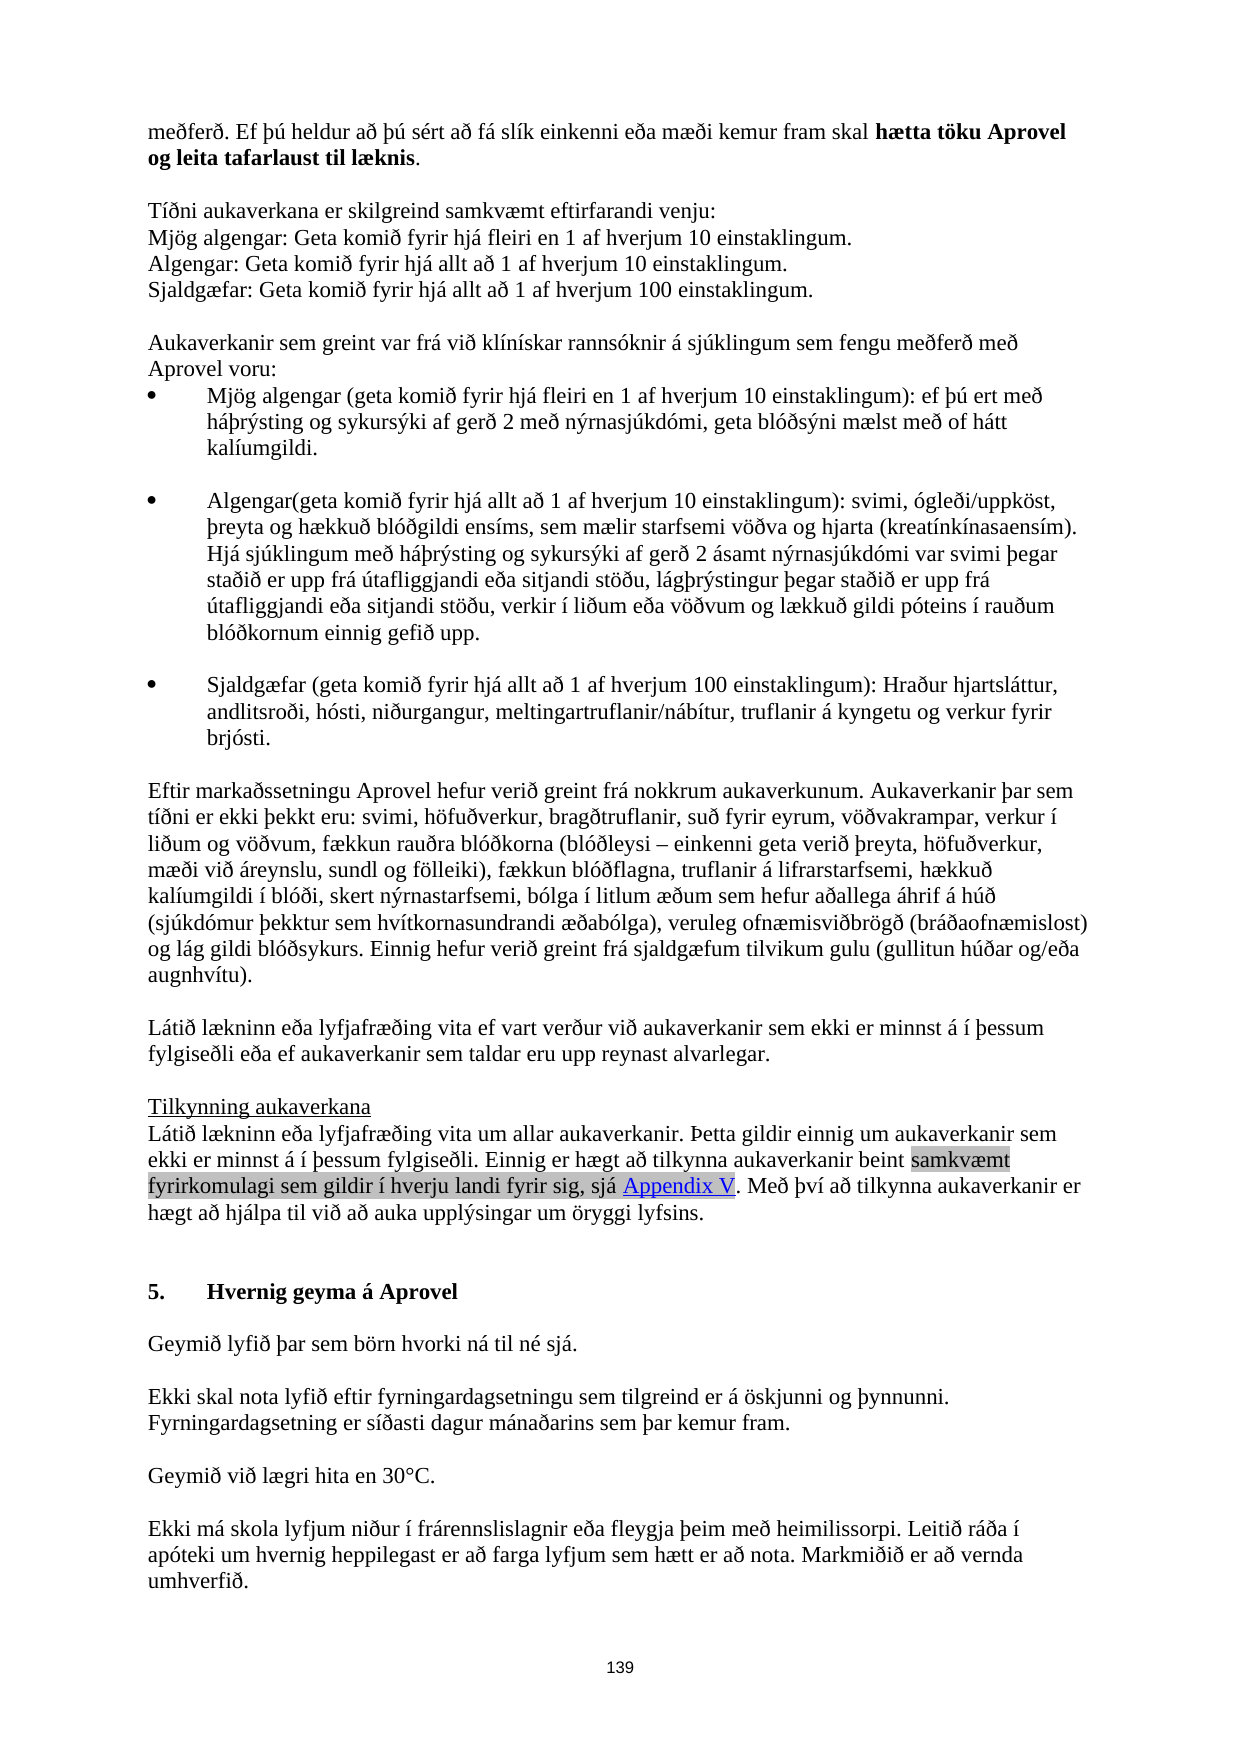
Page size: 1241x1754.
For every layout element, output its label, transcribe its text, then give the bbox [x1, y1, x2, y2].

text Geymið við lægri hita en 30°C. [148, 1462, 1093, 1488]
text Ekki skal nota lyfið eftir fyrningardagsetningu sem tilgreind er á öskjunni og þynnunni. Fyrningardagsetning er síðasti dagur mánaðarins sem þar kemur fram. [148, 1383, 1093, 1436]
list Mjög algengar (geta komið fyrir hjá fleiri en 1 af hverjum 10 einstaklingum): ef þú ert með háþrýsting og sykursýki af gerð 2 með nýrnasjúkdómi, geta blóðsýni mælst með of hátt kalíumgildi. [148, 382, 1093, 461]
list Algengar(geta komið fyrir hjá allt að 1 af hverjum 10 einstaklingum): svimi, ógleði/uppköst, þreyta og hækkuð blóðgildi ensíms, sem mælir starfsemi vöðva og hjarta (kreatínkínasaensím). Hjá sjúklingum með háþrýsting og sykursýki af gerð 2 ásamt nýrnasjúkdómi var svimi þegar staðið er upp frá útafliggjandi eða sitjandi stöðu, lágþrýstingur þegar staðið er upp frá útafliggjandi eða sitjandi stöðu, verkir í liðum eða vöðvum og lækkuð gildi póteins í rauðum blóðkornum einnig gefið upp. [148, 487, 1093, 645]
text Geymið lyfið þar sem börn hvorki ná til né sjá. [148, 1330, 1093, 1357]
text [148, 118, 1093, 171]
subtitle 5. Hvernig geyma á Aprovel [148, 1278, 1093, 1304]
text Látið lækninn eða lyfjafræðing vita um allar aukaverkanir. Þetta gildir einnig um aukaverkanir sem ekki er minnst á í þessum fylgiseðli. Einnig er hægt að tilkynna aukaverkanir beint samkvæmt fyrirkomulagi sem gildir í hverju landi fyrir sig, sjá Appendix V. Með því að tilkynna aukaverkanir er hægt að hjálpa til við að auka upplýsingar um öryggi lyfsins. [148, 1119, 1093, 1225]
text Eftir markaðssetningu Aprovel hefur verið greint frá nokkrum aukaverkunum. Aukaverkanir þar sem tíðni er ekki þekkt eru: svimi, höfuðverkur, bragðtruflanir, suð fyrir eyrum, vöðvakrampar, verkur í liðum og vöðvum, fækkun rauðra blóðkorna (blóðleysi – einkenni geta verið þreyta, höfuðverkur, mæði við áreynslu, sundl og fölleiki), fækkun blóðflagna, truflanir á lifrarstarfsemi, hækkuð kalíumgildi í blóði, skert nýrnastarfsemi, bólga í litlum æðum sem hefur aðallega áhrif á húð (sjúkdómur þekktur sem hvítkornasundrandi æðabólga), veruleg ofnæmisviðbrögð (bráðaofnæmislost) og lág gildi blóðsykurs. Einnig hefur verið greint frá sjaldgæfum tilvikum gulu (gullitun húðar og/eða augnhvítu). [148, 777, 1093, 988]
text Tíðni aukaverkana er skilgreind samkvæmt eftirfarandi venju: [148, 197, 1093, 223]
text Látið lækninn eða lyfjafræðing vita ef vart verður við aukaverkanir sem ekki er minnst á í þessum fylgiseðli eða ef aukaverkanir sem taldar eru upp reynast alvarlegar. [148, 1014, 1093, 1067]
list Sjaldgæfar (geta komið fyrir hjá allt að 1 af hverjum 100 einstaklingum): Hraður hjartsláttur, andlitsroði, hósti, niðurgangur, meltingartruflanir/nábítur, truflanir á kyngetu og verkur fyrir brjósti. [148, 672, 1093, 751]
text Aukaverkanir sem greint var frá við klínískar rannsóknir á sjúklingum sem fengu meðferð með Aprovel voru: [148, 329, 1093, 382]
text Mjög algengar: Geta komið fyrir hjá fleiri en 1 af hverjum 10 einstaklingum. [148, 223, 1093, 250]
text Algengar: Geta komið fyrir hjá allt að 1 af hverjum 10 einstaklingum. [148, 250, 1093, 276]
text Tilkynning aukaverkana [148, 1093, 1093, 1119]
text Sjaldgæfar: Geta komið fyrir hjá allt að 1 af hverjum 100 einstaklingum. [148, 276, 1093, 303]
text Ekki má skola lyfjum niður í frárennslislagnir eða fleygja þeim með heimilissorpi. Leitið ráða í apóteki um hvernig heppilegast er að farga lyfjum sem hætt er að nota. Markmiðið er að vernda umhverfið. [148, 1515, 1093, 1594]
